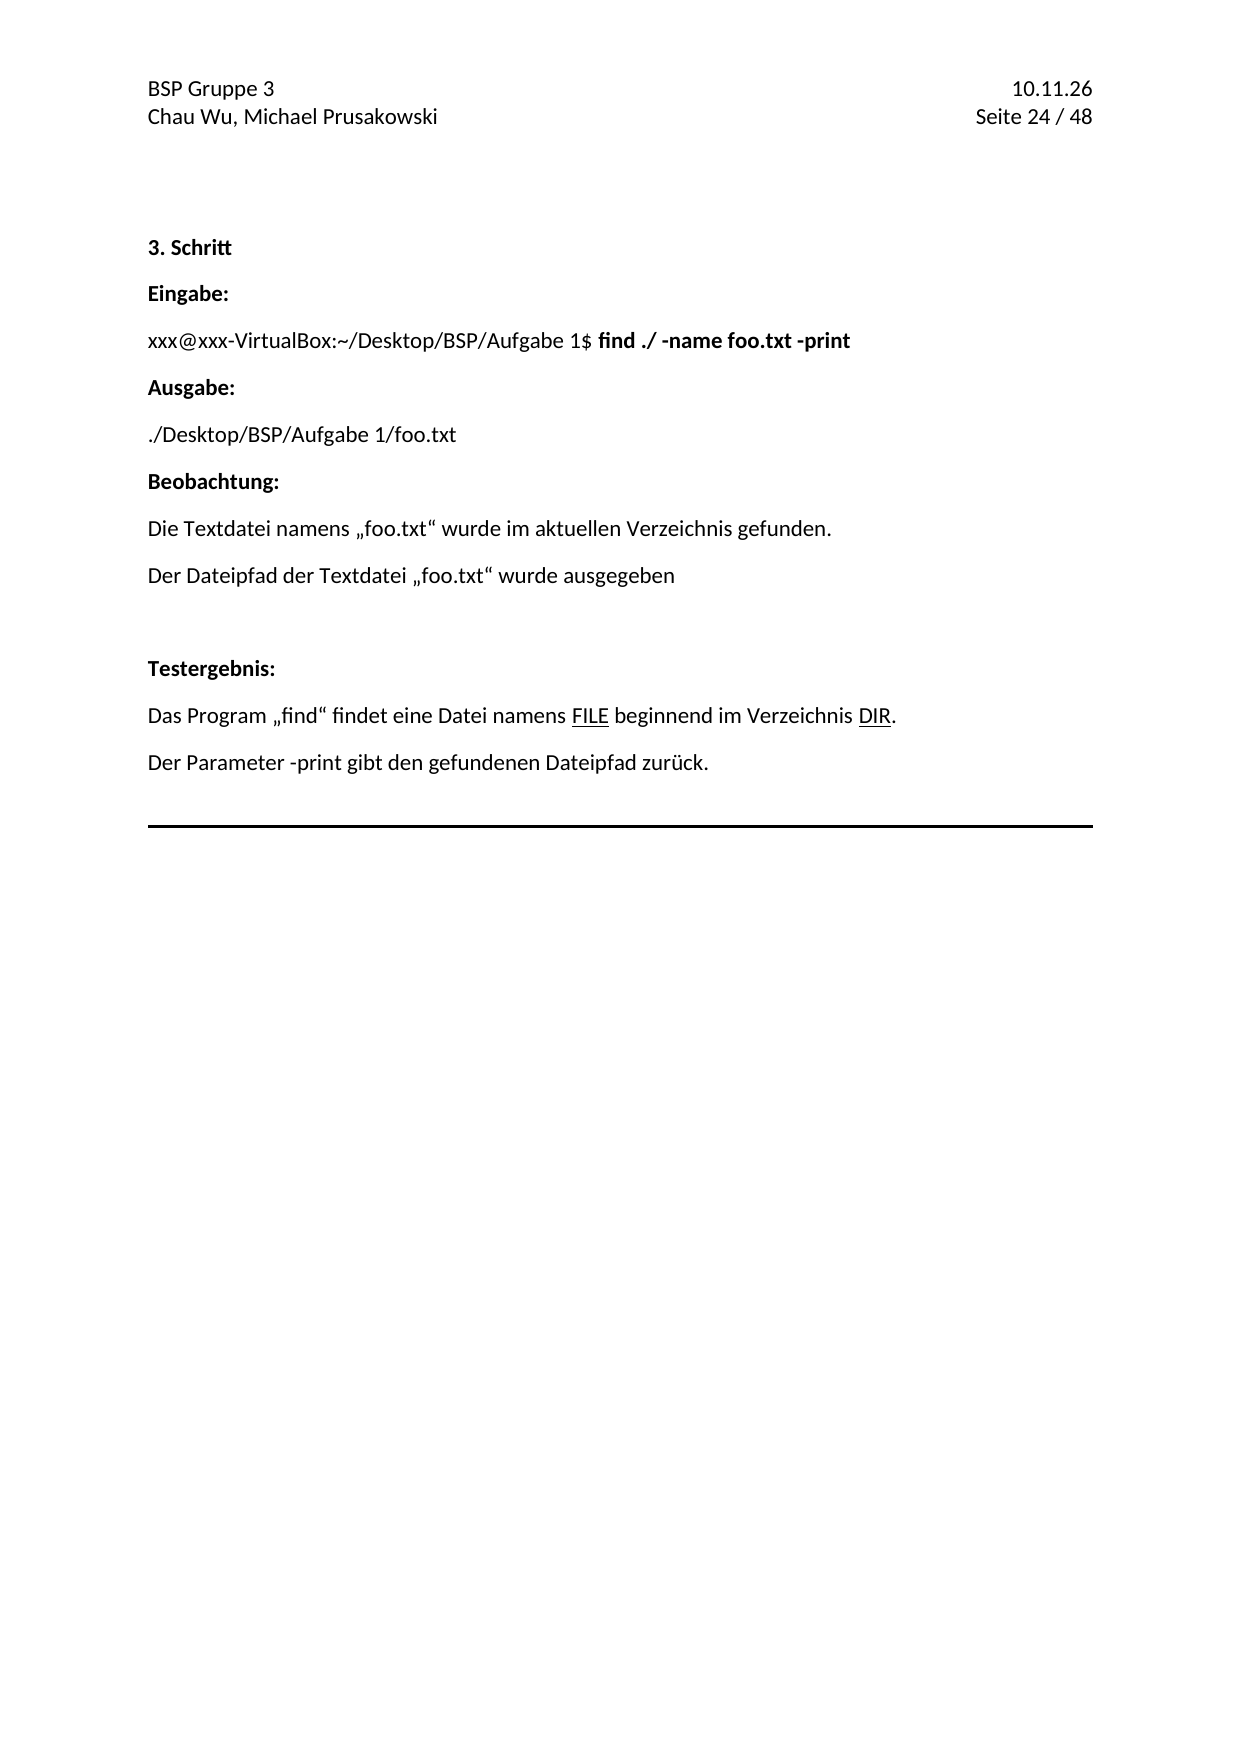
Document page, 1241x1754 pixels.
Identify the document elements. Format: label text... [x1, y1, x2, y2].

text 3. Schritt [148, 233, 1093, 261]
text Testergebnis: [148, 654, 1093, 683]
text Die Textdatei namens „foo.txt“ wurde im aktuellen Verzeichnis gefunden. [148, 514, 1093, 542]
text Das Program „find“ findet eine Datei namens FILE beginnend im Verzeichnis DIR. [148, 701, 1093, 729]
text Eingabe: [148, 279, 1093, 308]
text Der Dateipfad der Textdatei „foo.txt“ wurde ausgegeben [148, 561, 1093, 589]
text xxx@xxx-VirtualBox:~/Desktop/BSP/Aufgabe 1$ find ./ -name foo.txt -print [148, 326, 1093, 354]
text Der Parameter -print gibt den gefundenen Dateipfad zurück. [148, 748, 1093, 776]
text Beobachtung: [148, 467, 1093, 495]
text Ausgabe: [148, 373, 1093, 401]
text ./Desktop/BSP/Aufgabe 1/foo.txt [148, 420, 1093, 448]
